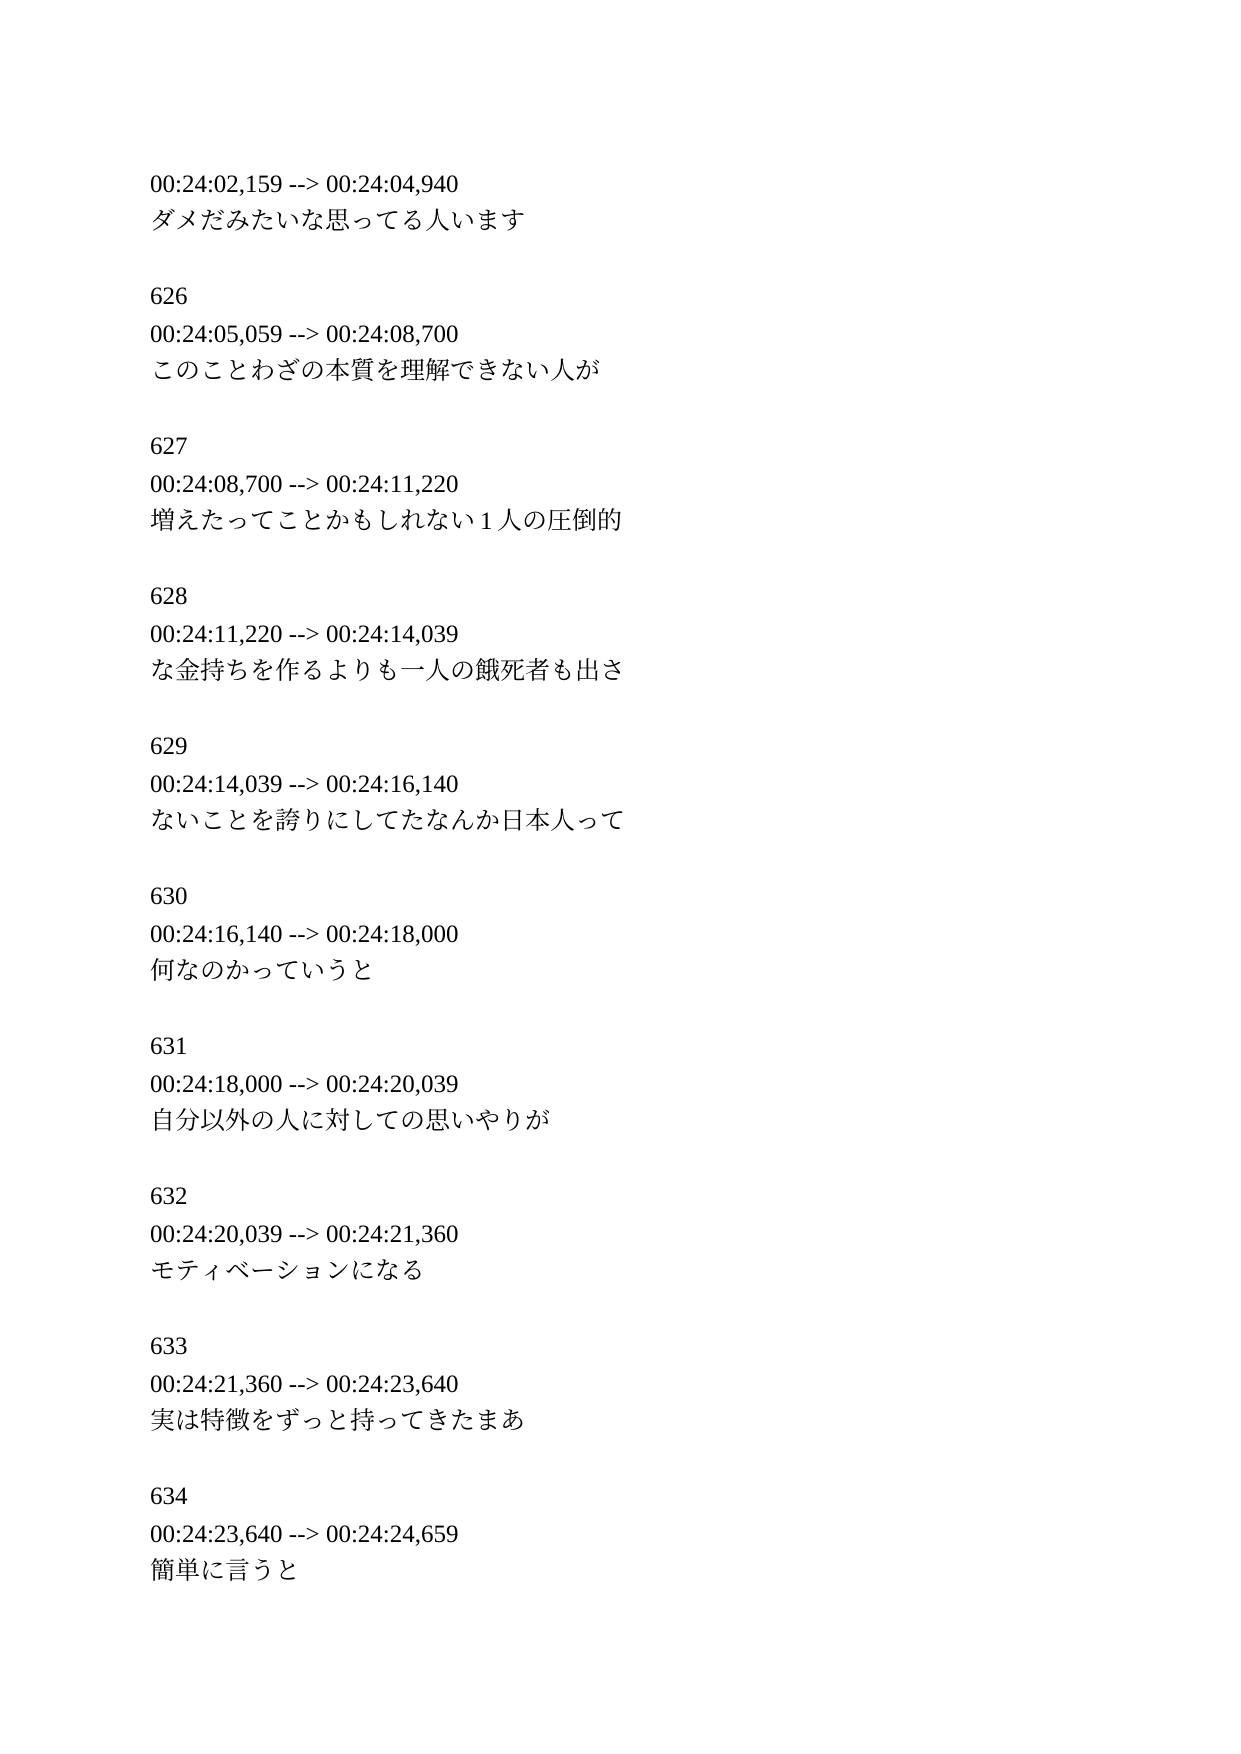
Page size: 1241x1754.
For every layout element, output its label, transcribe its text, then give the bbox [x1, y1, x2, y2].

text モティベーションになる [150, 1252, 1090, 1289]
text 633 [150, 1327, 1090, 1364]
text 00:24:14,039 --> 00:24:16,140 [150, 764, 1090, 802]
text 00:24:18,000 --> 00:24:20,039 [150, 1064, 1090, 1102]
text 00:24:23,640 --> 00:24:24,659 [150, 1514, 1090, 1552]
text 簡単に言うと [150, 1552, 1090, 1589]
text このことわざの本質を理解できない人が [150, 352, 1090, 389]
text 629 [150, 727, 1090, 764]
text 00:24:20,039 --> 00:24:21,360 [150, 1214, 1090, 1252]
text 00:24:16,140 --> 00:24:18,000 [150, 914, 1090, 952]
text 00:24:11,220 --> 00:24:14,039 [150, 614, 1090, 652]
text な金持ちを作るよりも一人の餓死者も出さ [150, 652, 1090, 689]
text 634 [150, 1477, 1090, 1514]
text 627 [150, 427, 1090, 464]
text 増えたってことかもしれない1人の圧倒的 [150, 502, 1090, 539]
text 00:24:05,059 --> 00:24:08,700 [150, 314, 1090, 352]
text 実は特徴をずっと持ってきたまあ [150, 1402, 1090, 1439]
text 00:24:21,360 --> 00:24:23,640 [150, 1364, 1090, 1402]
text 00:24:02,159 --> 00:24:04,940 [150, 164, 1090, 202]
text ダメだみたいな思ってる人います [150, 202, 1090, 239]
text 00:24:08,700 --> 00:24:11,220 [150, 464, 1090, 502]
text 630 [150, 877, 1090, 914]
text ないことを誇りにしてたなんか日本人って [150, 802, 1090, 839]
text 626 [150, 277, 1090, 314]
text 何なのかっていうと [150, 952, 1090, 989]
text 631 [150, 1027, 1090, 1064]
text 632 [150, 1177, 1090, 1214]
text 自分以外の人に対しての思いやりが [150, 1102, 1090, 1139]
text 628 [150, 577, 1090, 614]
